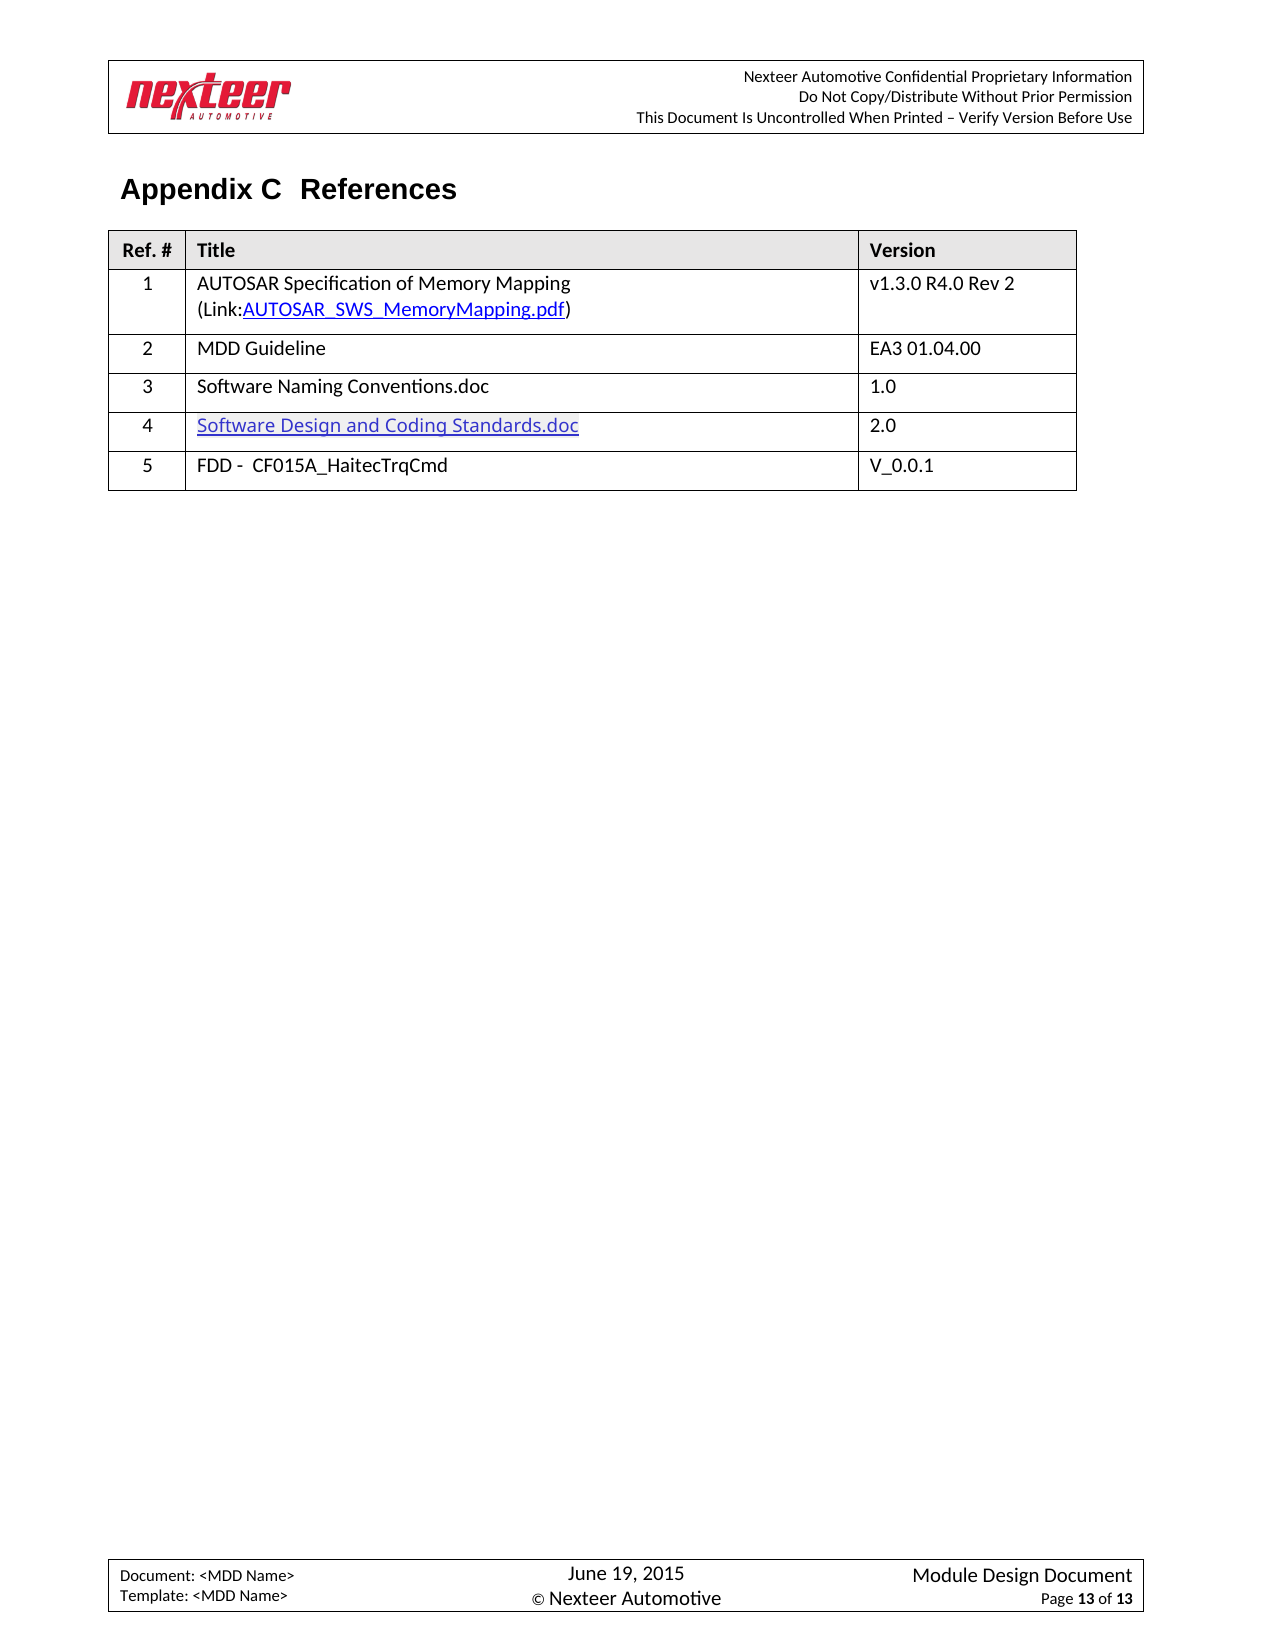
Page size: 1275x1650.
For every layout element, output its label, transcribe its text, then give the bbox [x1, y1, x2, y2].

table_cell 2.0 [859, 413, 1076, 451]
table_cell Software Design and Coding Standards.doc [186, 413, 858, 451]
table_cell 3 [109, 374, 185, 412]
table_cell FDD - CF015A_HaitecTrqCmd [186, 452, 858, 490]
table_header Version [859, 231, 1076, 269]
table_cell 1.0 [859, 374, 1076, 412]
table_cell 1 [109, 270, 185, 334]
picture [120, 61, 295, 133]
table_cell MDD Guideline [186, 335, 858, 373]
table_cell Software Naming Conventions.doc [186, 374, 858, 412]
table_cell 2 [109, 335, 185, 373]
table_cell V_0.0.1 [859, 452, 1076, 490]
table_cell v1.3.0 R4.0 Rev 2 [859, 270, 1076, 334]
table_header Ref. # [109, 231, 185, 269]
table_cell 5 [109, 452, 185, 490]
table_cell 4 [109, 413, 185, 451]
table_cell AUTOSAR Specification of Memory Mapping (Link:AUTOSAR_SWS_MemoryMapping.pdf) [186, 270, 858, 334]
table_header Title [186, 231, 858, 269]
subtitle References [120, 172, 1155, 205]
table_cell EA3 01.04.00 [859, 335, 1076, 373]
